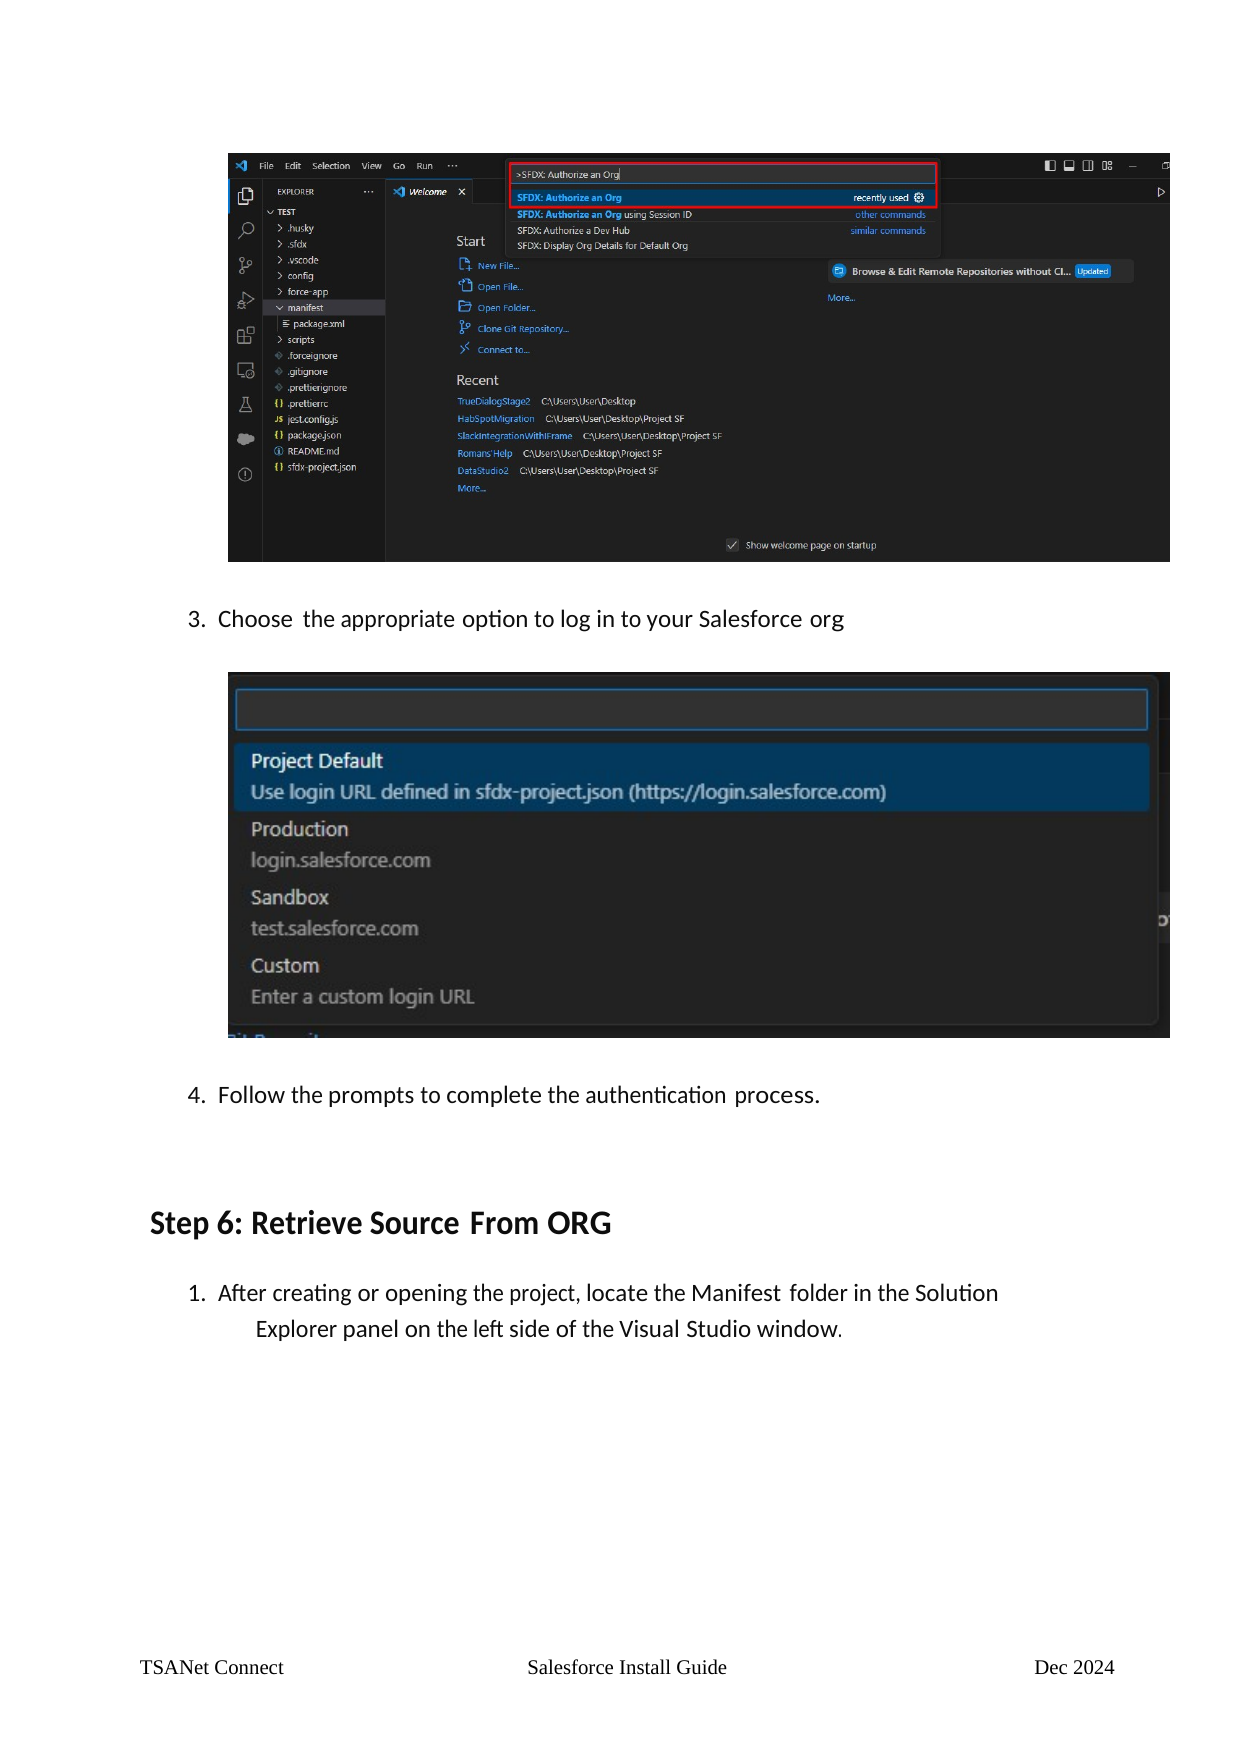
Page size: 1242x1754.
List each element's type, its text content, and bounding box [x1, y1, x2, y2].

text 1. After creating or opening the project, locate the Manifest folder in the Solution [187, 1277, 1179, 1307]
picture [228, 153, 1170, 562]
picture [228, 672, 1170, 1038]
text 3. Choose the appropriate option to log in to your Salesforce org [187, 604, 1179, 634]
text Step 6: Retrieve Source From ORG [150, 1201, 1179, 1243]
text Explorer panel on the left side of the Visual Studio window. [221, 1313, 877, 1343]
text 4. Follow the prompts to complete the authentication process. [187, 1079, 1179, 1110]
